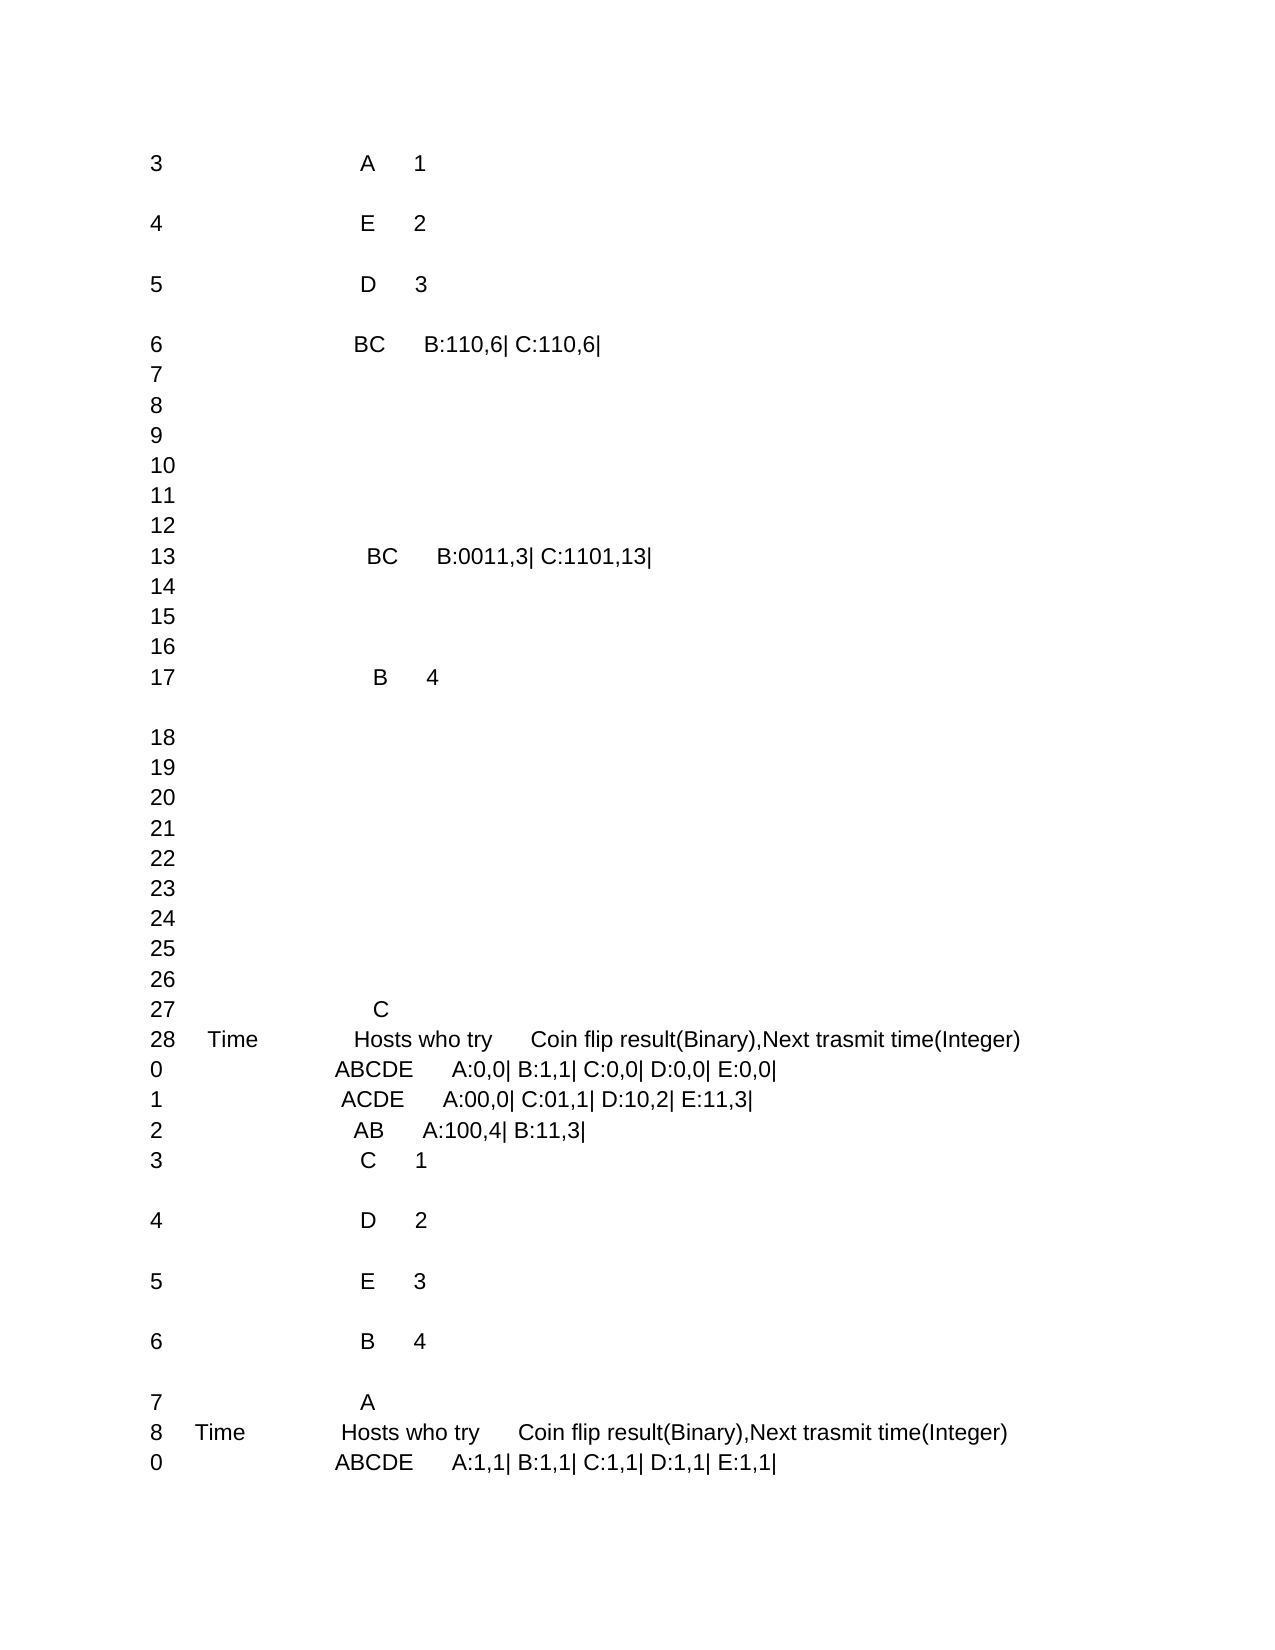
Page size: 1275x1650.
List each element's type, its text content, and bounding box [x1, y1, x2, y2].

text 20 [150, 784, 1125, 811]
text 10 [150, 452, 1125, 478]
text 3 C 1 [150, 1147, 1125, 1173]
text 8 [150, 392, 1125, 418]
text 6 B 4 [150, 1328, 1125, 1354]
text 22 [150, 845, 1125, 871]
text 7 [150, 361, 1125, 388]
text 5 D 3 [150, 271, 1125, 297]
text 13 BC B:0011,3| C:1101,13| [150, 543, 1125, 569]
text 21 [150, 814, 1125, 841]
text 7 A [150, 1388, 1125, 1415]
text 6 BC B:110,6| C:110,6| [150, 331, 1125, 358]
text 14 [150, 573, 1125, 599]
text 25 [150, 935, 1125, 962]
text 18 [150, 724, 1125, 750]
text 4 D 2 [150, 1207, 1125, 1234]
text 3 A 1 [150, 150, 1125, 176]
text 1 ACDE A:00,0| C:01,1| D:10,2| E:11,3| [150, 1086, 1125, 1113]
text 0 ABCDE A:1,1| B:1,1| C:1,1| D:1,1| E:1,1| [150, 1449, 1125, 1475]
text 9 [150, 422, 1125, 448]
text 17 B 4 [150, 663, 1125, 690]
text 11 [150, 482, 1125, 509]
text 12 [150, 512, 1125, 539]
text 4 E 2 [150, 210, 1125, 237]
text 8 Time Hosts who try Coin flip result(Binary),Next trasmit time(Integer) [150, 1419, 1125, 1445]
text 16 [150, 633, 1125, 660]
text 23 [150, 875, 1125, 901]
text 2 AB A:100,4| B:11,3| [150, 1117, 1125, 1143]
text 27 C [150, 996, 1125, 1022]
text 24 [150, 905, 1125, 932]
text 0 ABCDE A:0,0| B:1,1| C:0,0| D:0,0| E:0,0| [150, 1056, 1125, 1083]
text 26 [150, 966, 1125, 992]
text 19 [150, 754, 1125, 781]
text 5 E 3 [150, 1268, 1125, 1294]
text 28 Time Hosts who try Coin flip result(Binary),Next trasmit time(Integer) [150, 1026, 1125, 1052]
text 15 [150, 603, 1125, 629]
